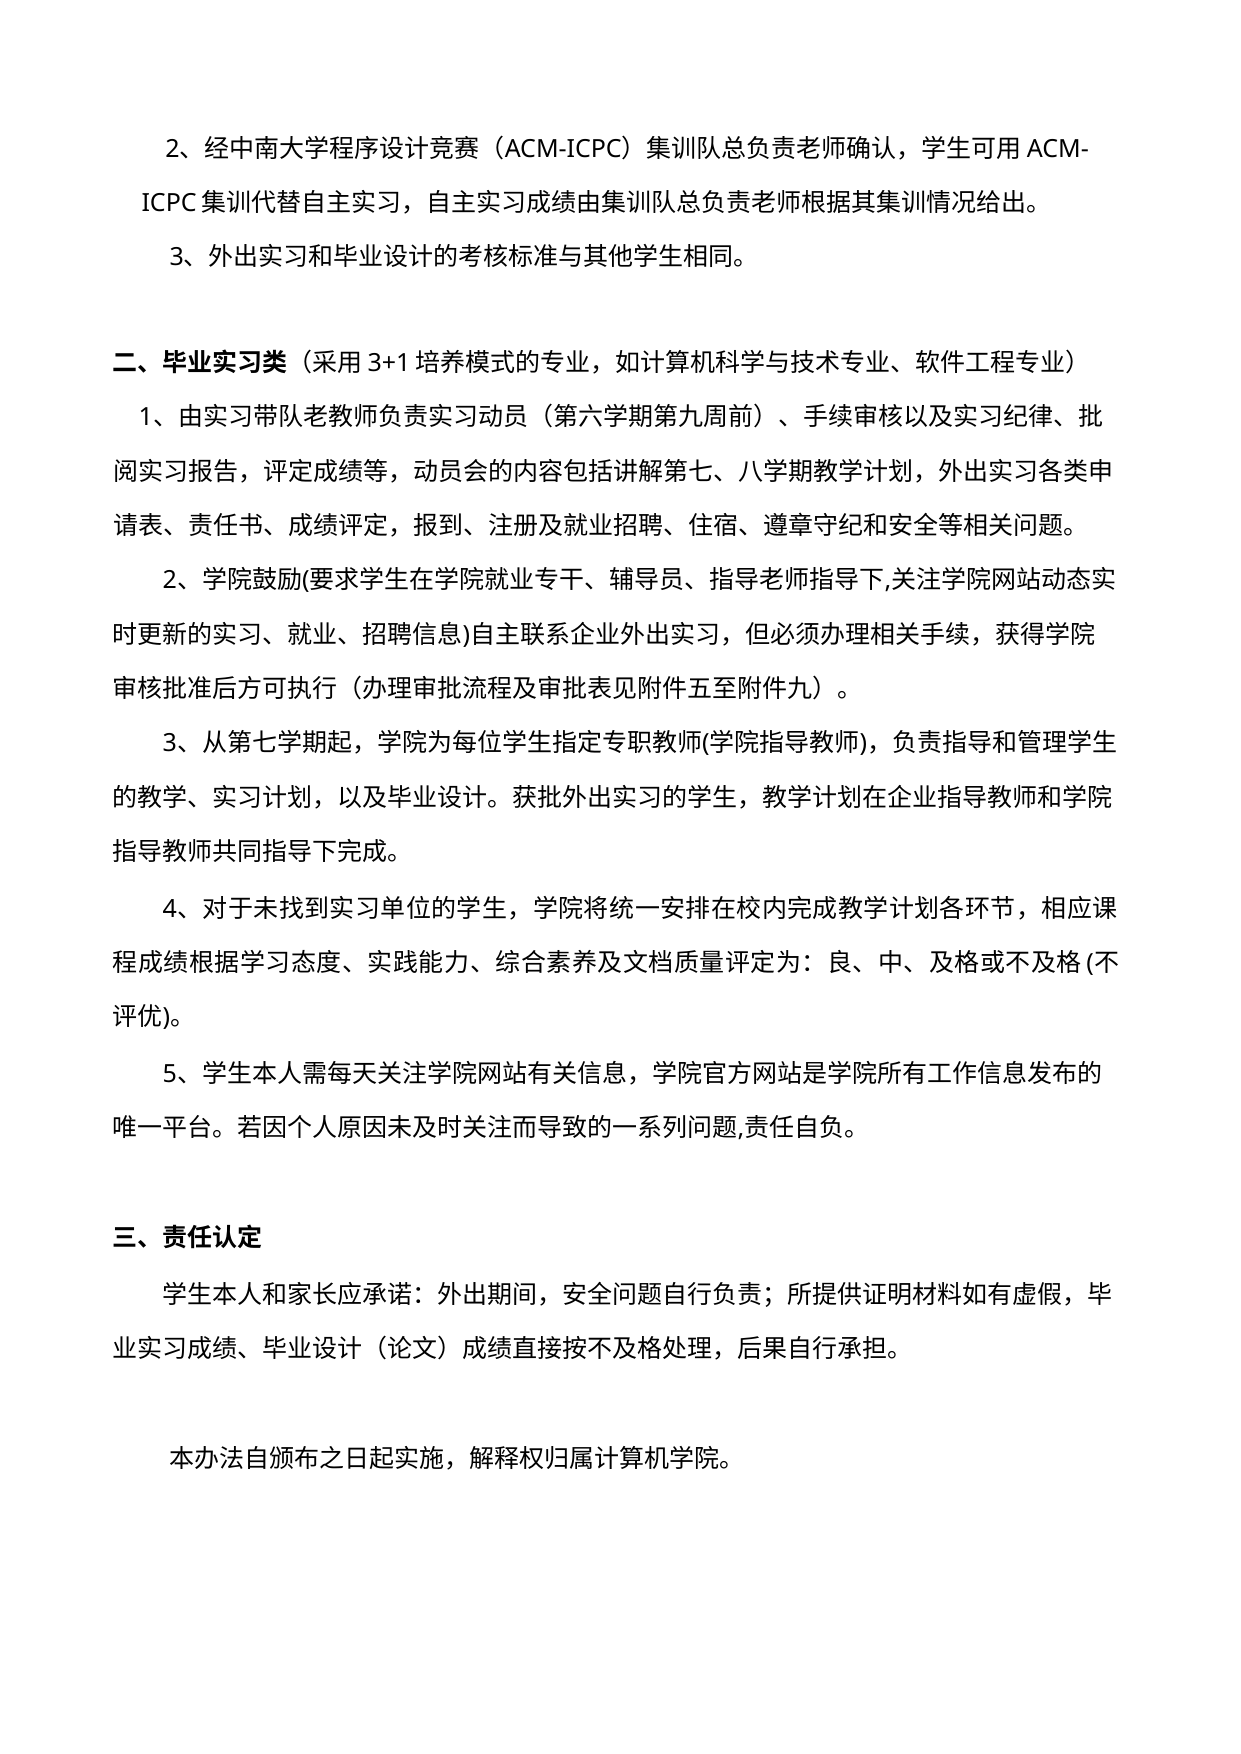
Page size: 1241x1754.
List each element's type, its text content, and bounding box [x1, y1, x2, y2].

text 本办法自颁布之日起实施，解释权归属计算机学院。 [169, 1438, 1119, 1474]
text 3、从第七学期起，学院为每位学生指定专职教师(学院指导教师)，负责指导和管理学生的教学、实习计划，以及毕业设计。获批外出实习的学生，教学计划在企业指导教师和学院指导教师共同指导下完成。 [112, 723, 1119, 868]
text 三、责任认定 [112, 1218, 1119, 1254]
text 2、学院鼓励(要求学生在学院就业专干、辅导员、指导老师指导下,关注学院网站动态实时更新的实习、就业、招聘信息)自主联系企业外出实习，但必须办理相关手续，获得学院审核批准后方可执行（办理审批流程及审批表见附件五至附件九）。 [112, 560, 1119, 705]
text 二、毕业实习类（采用3+1培养模式的专业，如计算机科学与技术专业、软件工程专业） [112, 342, 1119, 378]
text 3、外出实习和毕业设计的考核标准与其他学生相同。 [169, 237, 1119, 273]
text 1、由实习带队老教师负责实习动员（第六学期第九周前）、手续审核以及实习纪律、批阅实习报告，评定成绩等，动员会的内容包括讲解第七、八学期教学计划，外出实习各类申请表、责任书、成绩评定，报到、注册及就业招聘、住宿、遵章守纪和安全等相关问题。 [112, 397, 1119, 542]
text 5、学生本人需每天关注学院网站有关信息，学院官方网站是学院所有工作信息发布的唯一平台。若因个人原因未及时关注而导致的一系列问题,责任自负。 [112, 1053, 1119, 1144]
text 学生本人和家长应承诺：外出期间，安全问题自行负责；所提供证明材料如有虚假，毕业实习成绩、毕业设计（论文）成绩直接按不及格处理，后果自行承担。 [112, 1274, 1119, 1365]
text 2、经中南大学程序设计竞赛（ACM-ICPC）集训队总负责老师确认，学生可用ACM-ICPC集训代替自主实习，自主实习成绩由集训队总负责老师根据其集训情况给出。 [141, 128, 1119, 219]
text 4、对于未找到实习单位的学生，学院将统一安排在校内完成教学计划各环节，相应课程成绩根据学习态度、实践能力、综合素养及文档质量评定为：良、中、及格或不及格(不评优)。 [112, 888, 1119, 1033]
